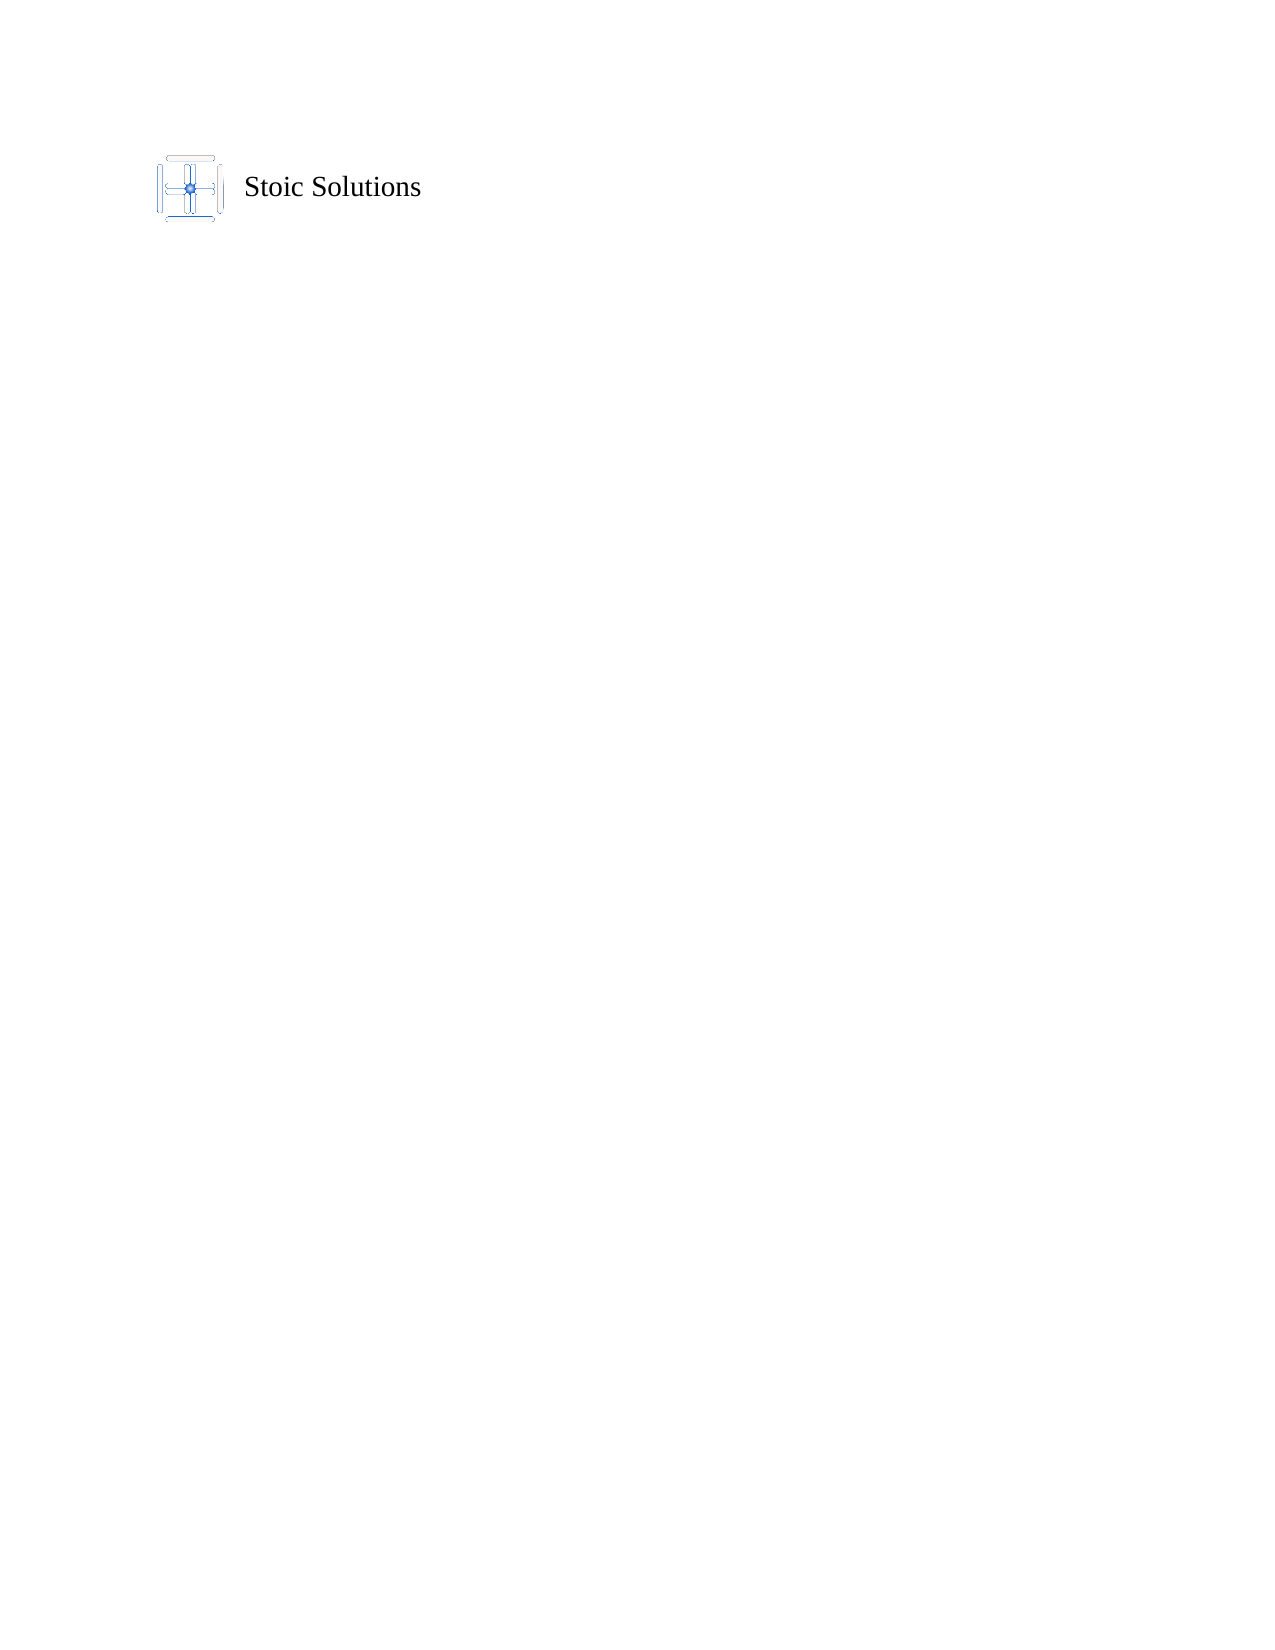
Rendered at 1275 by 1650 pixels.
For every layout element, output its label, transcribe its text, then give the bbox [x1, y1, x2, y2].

picture [150, 151, 226, 224]
text Stoic Solutions [223, 169, 1125, 203]
